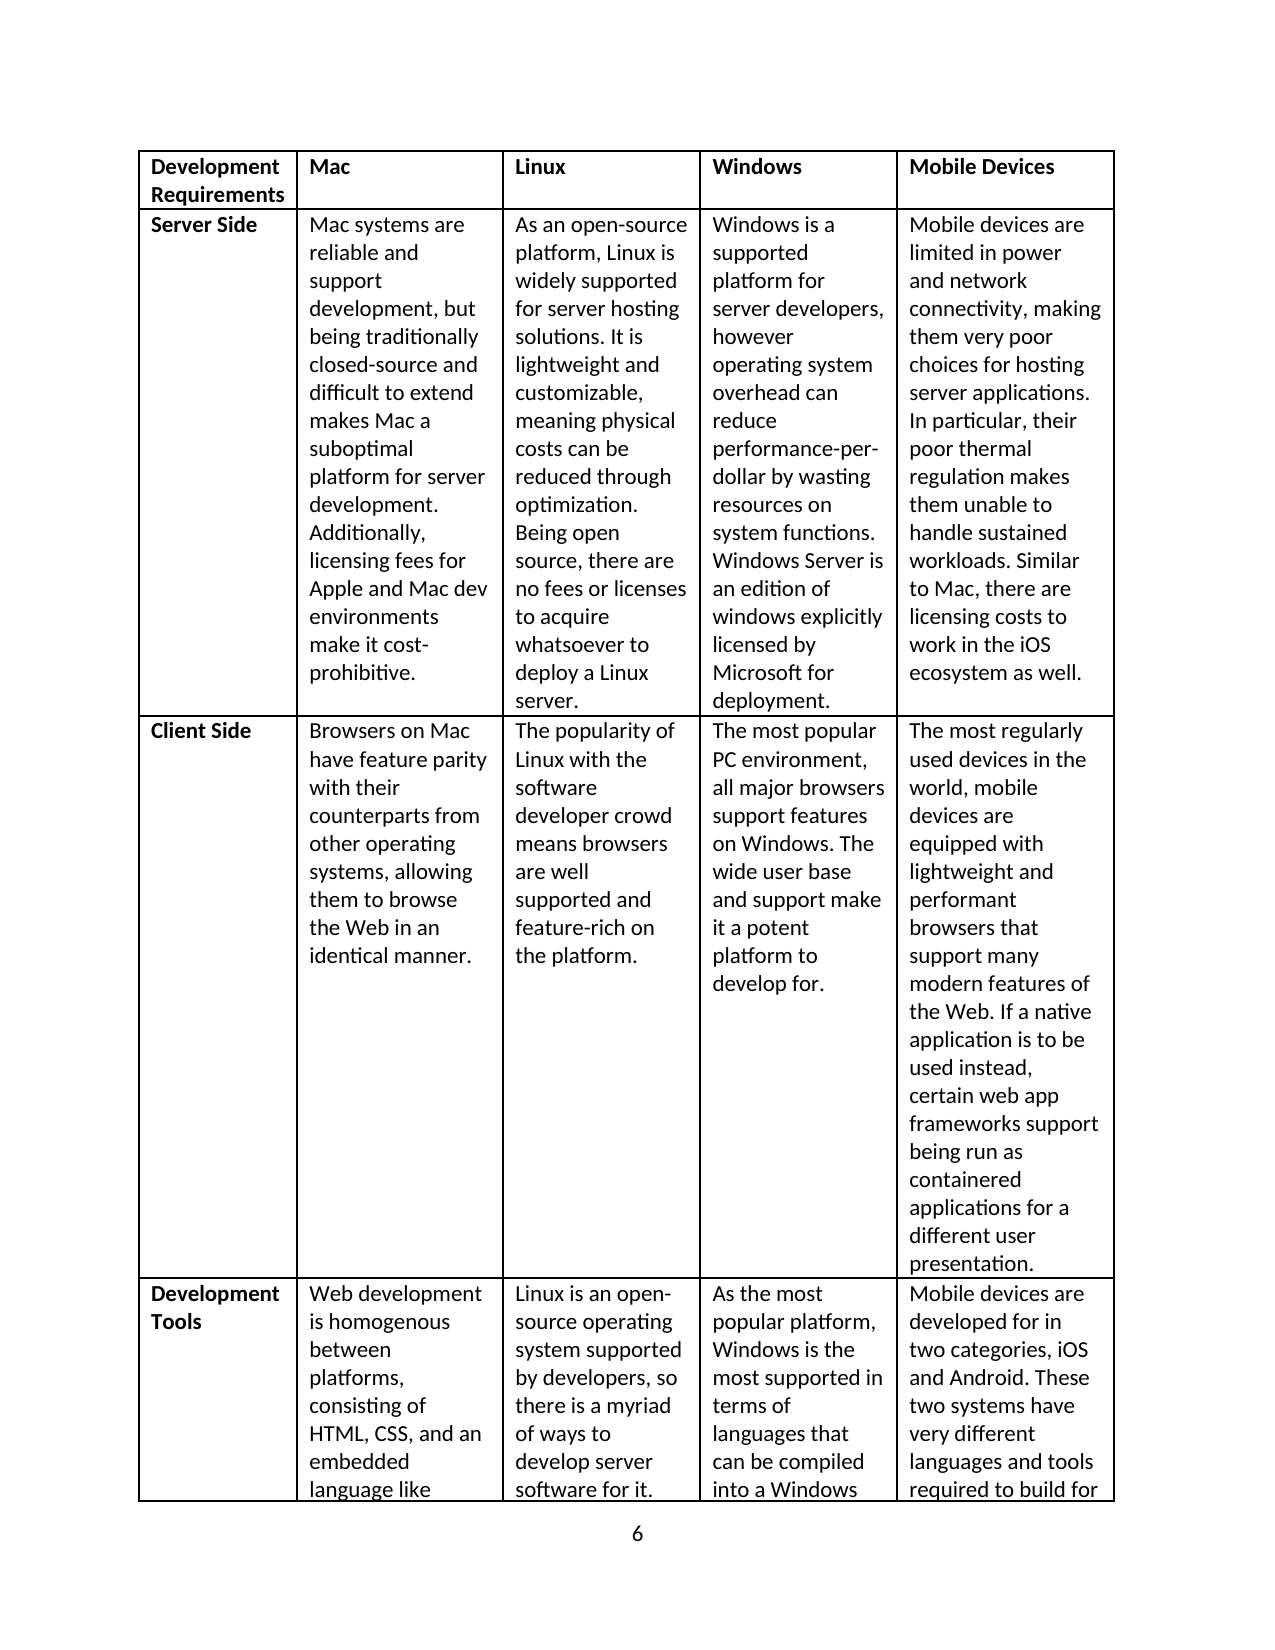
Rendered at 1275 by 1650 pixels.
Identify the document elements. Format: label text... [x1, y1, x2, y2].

table_header Development Requirements [140, 152, 296, 208]
table_cell Mac systems are reliable and support development, but being traditionally closed-source and difficult to extend makes Mac a suboptimal platform for server development. Additionally, licensing fees for Apple and Mac dev environments make it cost-prohibitive. [298, 210, 502, 714]
table_cell Mobile devices are developed for in two categories, iOS and Android. These two systems have very different languages and tools required to build for them, making it a more expensive process to deploy apps to both platforms. Apple charges users for development tools to build for it’s devices, while Google Android requires only a one-time fee to publish to the Play Store to use it’s Android Studio IDE and API. [898, 1279, 1113, 1500]
table_header Linux [504, 152, 699, 208]
table_header Windows [701, 152, 896, 208]
table_cell Development Tools [140, 1279, 296, 1500]
table_cell Web development is homogenous between platforms, consisting of HTML, CSS, and an embedded language like JavaScript. Server development can be done through any language that compiles into a Mac binary. Apple’s custom language Swift is intended to run on most iOS devices, but must be learned by development teams. Apple charges licensing costs to developers to work in it’s ecosystem. [298, 1279, 502, 1500]
table_cell As an open-source platform, Linux is widely supported for server hosting solutions. It is lightweight and customizable, meaning physical costs can be reduced through optimization. Being open source, there are no fees or licenses to acquire whatsoever to deploy a Linux server. [504, 210, 699, 714]
table_cell Windows is a supported platform for server developers, however operating system overhead can reduce performance-per-dollar by wasting resources on system functions. Windows Server is an edition of windows explicitly licensed by Microsoft for deployment. [701, 210, 896, 714]
table_cell Linux is an open-source operating system supported by developers, so there is a myriad of ways to develop server software for it. Most major languages can be built into Linux program files, including C, C++, Java, and C#. These tools are freely accessible, without licensing costs. The most popular development environment, jetBrains Rider, requires corporate licensing. [504, 1279, 699, 1500]
table_cell As the most popular platform, Windows is the most supported in terms of languages that can be compiled into a Windows binary. Additionally, many APIs are available for Windows features, such as dotNET. Certain IDEs and software packages are free for enterprise use, while others like Visual Studio require licensing. [701, 1279, 896, 1500]
table_cell Client Side [140, 717, 296, 1277]
table_cell The popularity of Linux with the software developer crowd means browsers are well supported and feature-rich on the platform. [504, 717, 699, 1277]
table_cell Mobile devices are limited in power and network connectivity, making them very poor choices for hosting server applications. In particular, their poor thermal regulation makes them unable to handle sustained workloads. Similar to Mac, there are licensing costs to work in the iOS ecosystem as well. [898, 210, 1113, 714]
table_header Mac [298, 152, 502, 208]
table_cell The most popular PC environment, all major browsers support features on Windows. The wide user base and support make it a potent platform to develop for. [701, 717, 896, 1277]
table_header Mobile Devices [898, 152, 1113, 208]
table_cell The most regularly used devices in the world, mobile devices are equipped with lightweight and performant browsers that support many modern features of the Web. If a native application is to be used instead, certain web app frameworks support being run as containered applications for a different user presentation. [898, 717, 1113, 1277]
table_cell Server Side [140, 210, 296, 714]
table_cell Browsers on Mac have feature parity with their counterparts from other operating systems, allowing them to browse the Web in an identical manner. [298, 717, 502, 1277]
